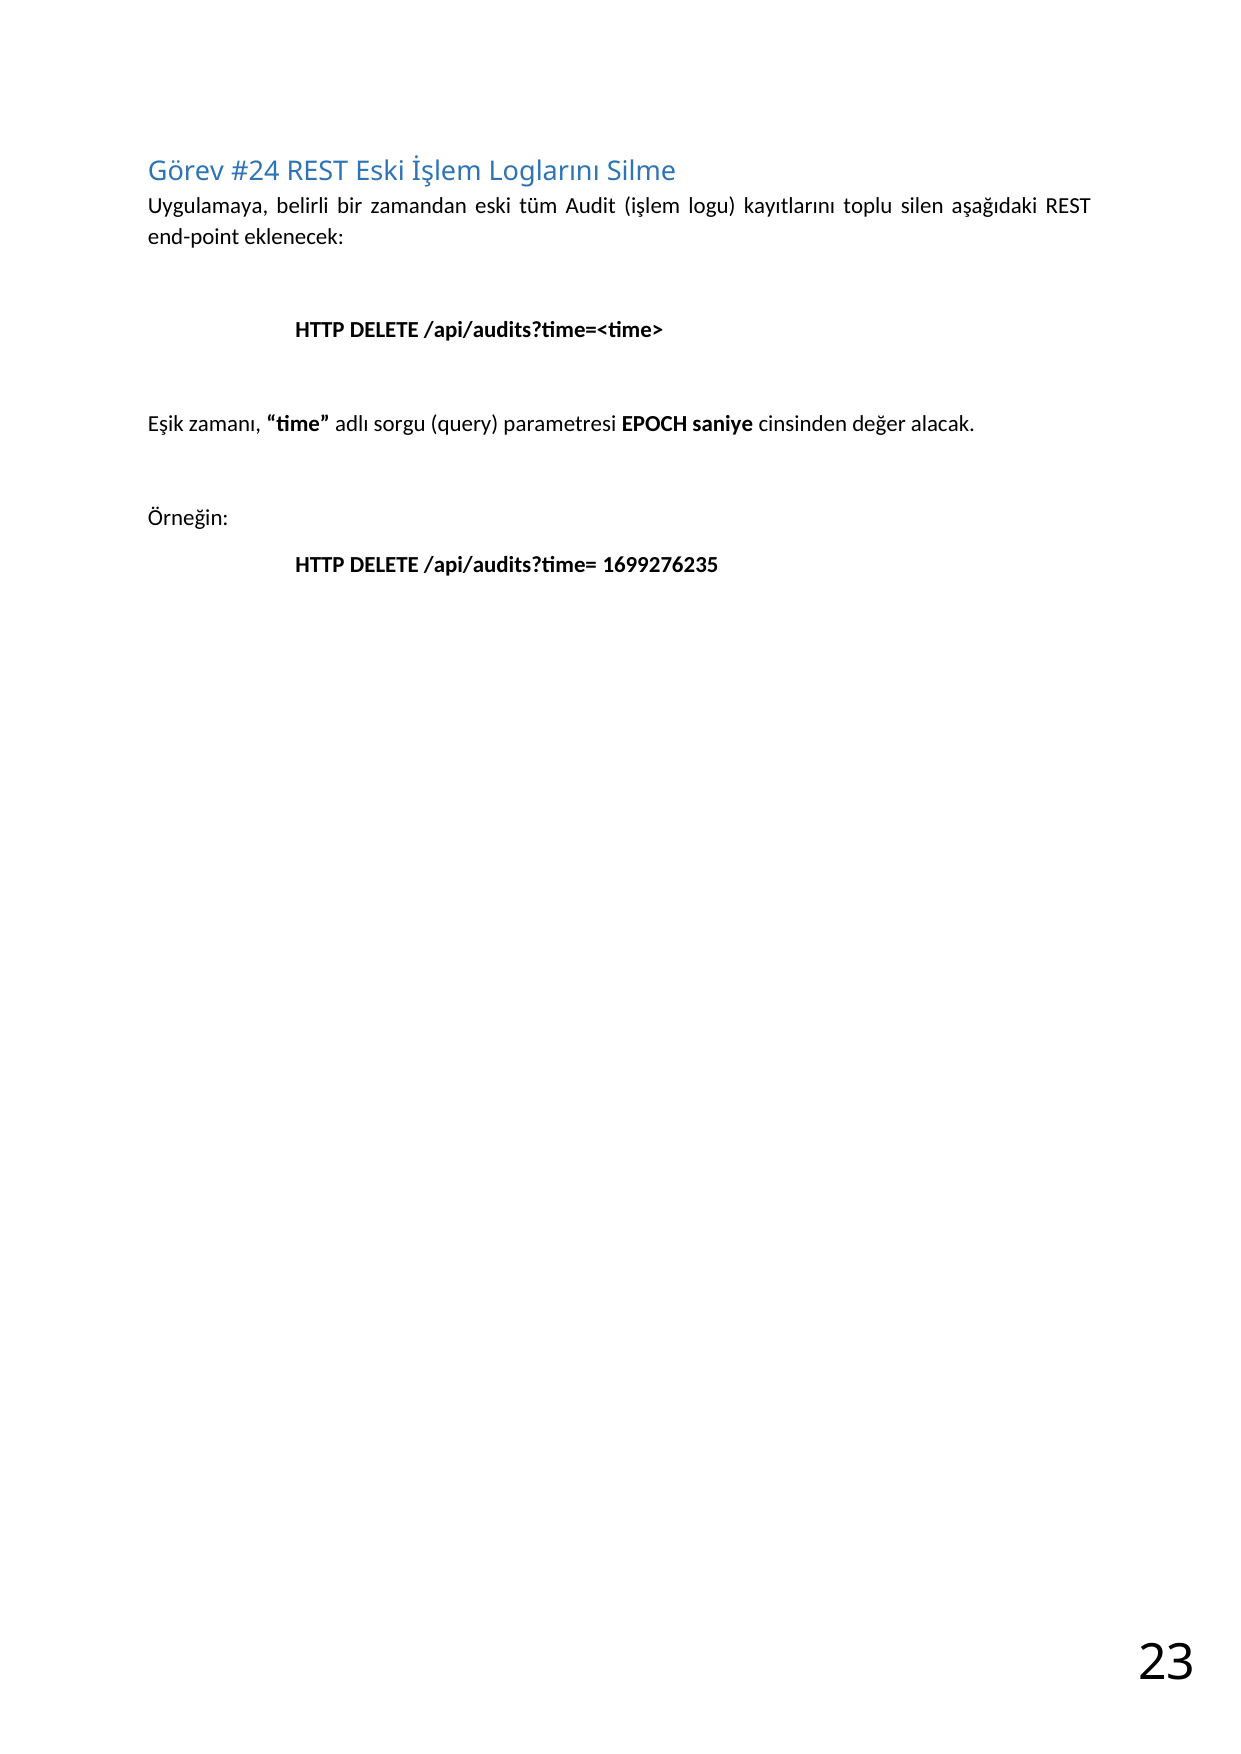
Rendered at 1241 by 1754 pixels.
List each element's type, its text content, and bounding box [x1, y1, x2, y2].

text Örneğin: [148, 503, 1093, 531]
subtitle Görev #24 REST Eski İşlem Loglarını Silme [148, 152, 1093, 189]
text Uygulamaya, belirli bir zamandan eski tüm Audit (işlem logu) kayıtlarını toplu silen aşağıdaki REST end-point eklenecek: [148, 192, 1093, 250]
text HTTP DELETE /api/audits?time=<time> [148, 316, 1093, 343]
text HTTP DELETE /api/audits?time= 1699276235 [148, 550, 1093, 578]
text Eşik zamanı, “time” adlı sorgu (query) parametresi EPOCH saniye cinsinden değer alacak. [148, 409, 1093, 437]
